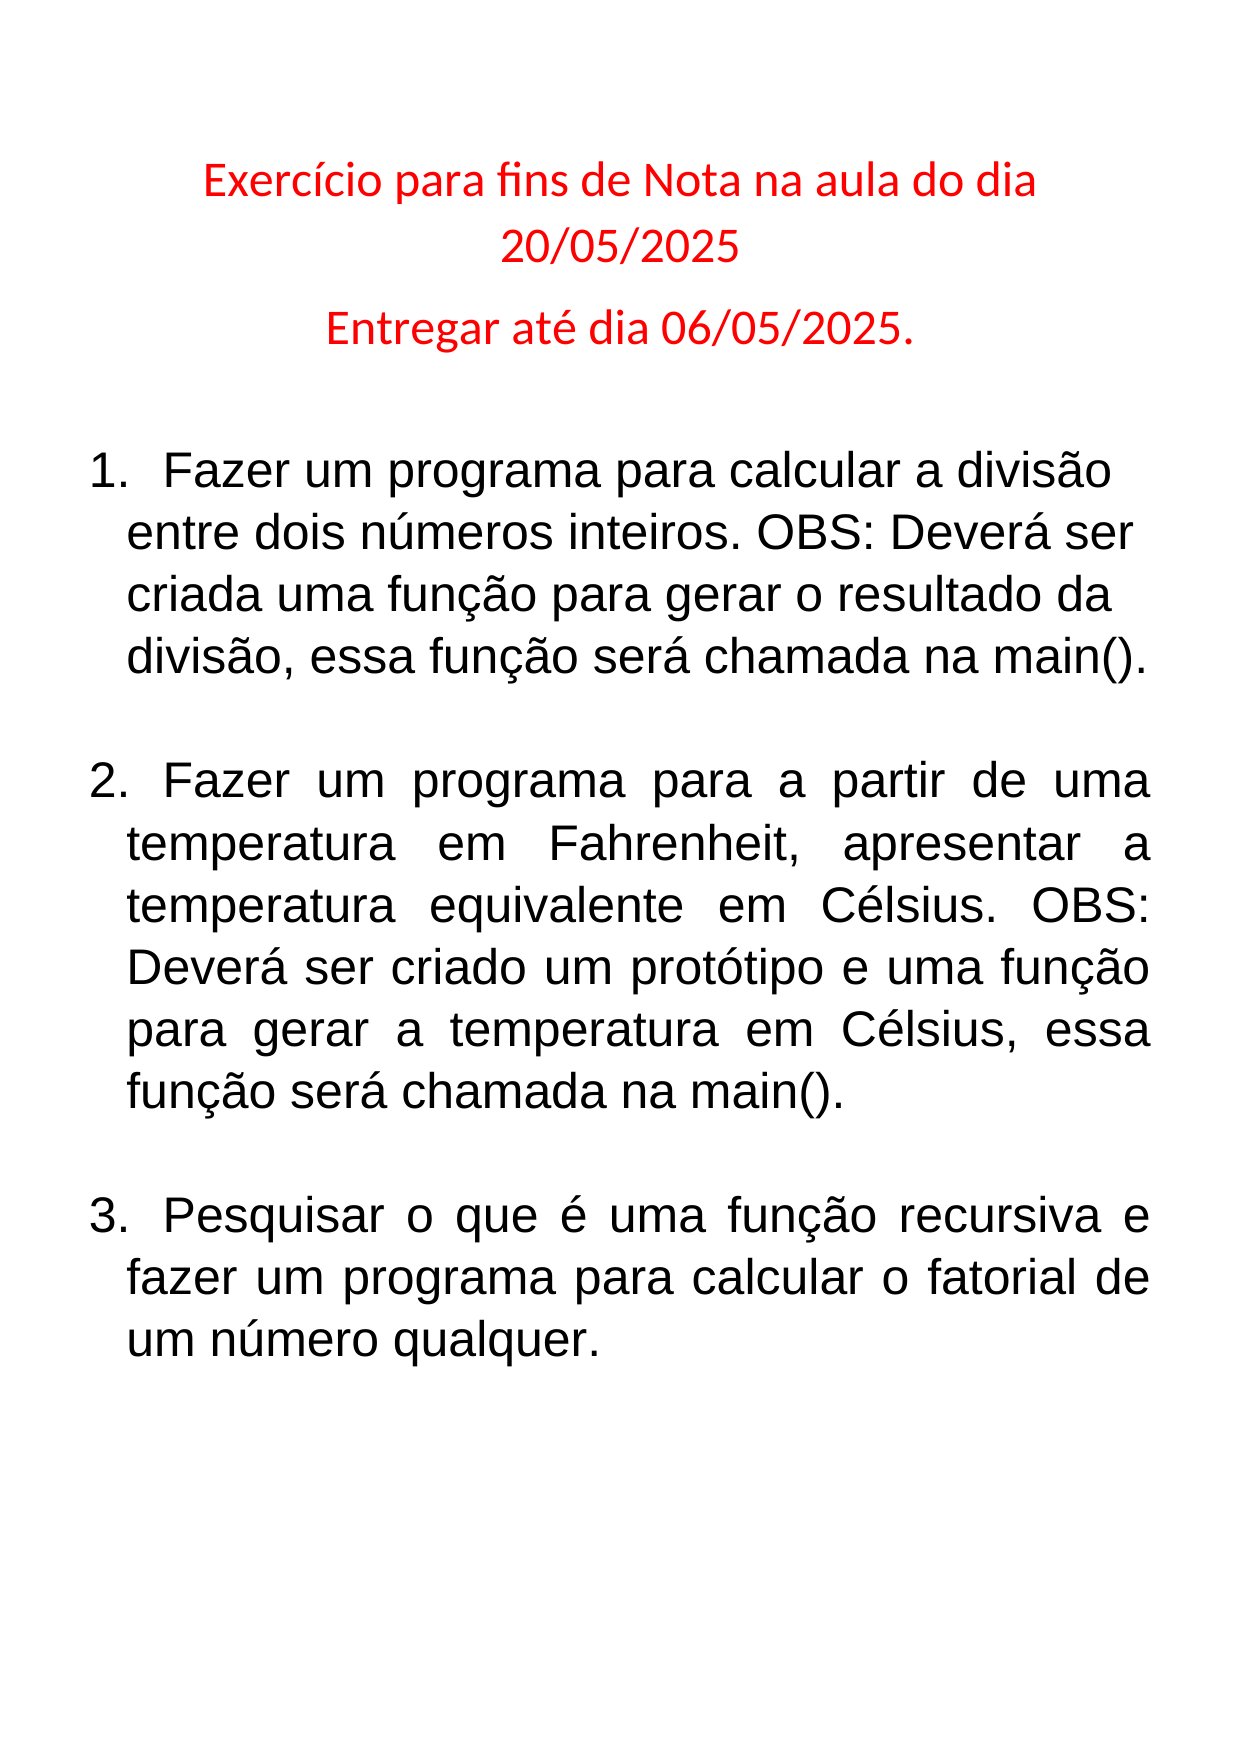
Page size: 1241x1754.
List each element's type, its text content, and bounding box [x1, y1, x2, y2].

text Entregar até dia 06/05/2025. [89, 296, 1152, 357]
list Fazer um programa para a partir de uma temperatura em Fahrenheit, apresentar a temperatura equivalente em Célsius. OBS: Deverá ser criado um protótipo e uma função para gerar a temperatura em Célsius, essa função será chamada na main(). [89, 751, 1152, 1119]
text Exercício para fins de Nota na aula do dia 20/05/2025 [89, 148, 1152, 274]
list Fazer um programa para calcular a divisão entre dois números inteiros. OBS: Deverá ser criada uma função para gerar o resultado da divisão, essa função será chamada na main(). [89, 441, 1152, 684]
list Pesquisar o que é uma função recursiva e fazer um programa para calcular o fatorial de um número qualquer. [89, 1186, 1152, 1367]
